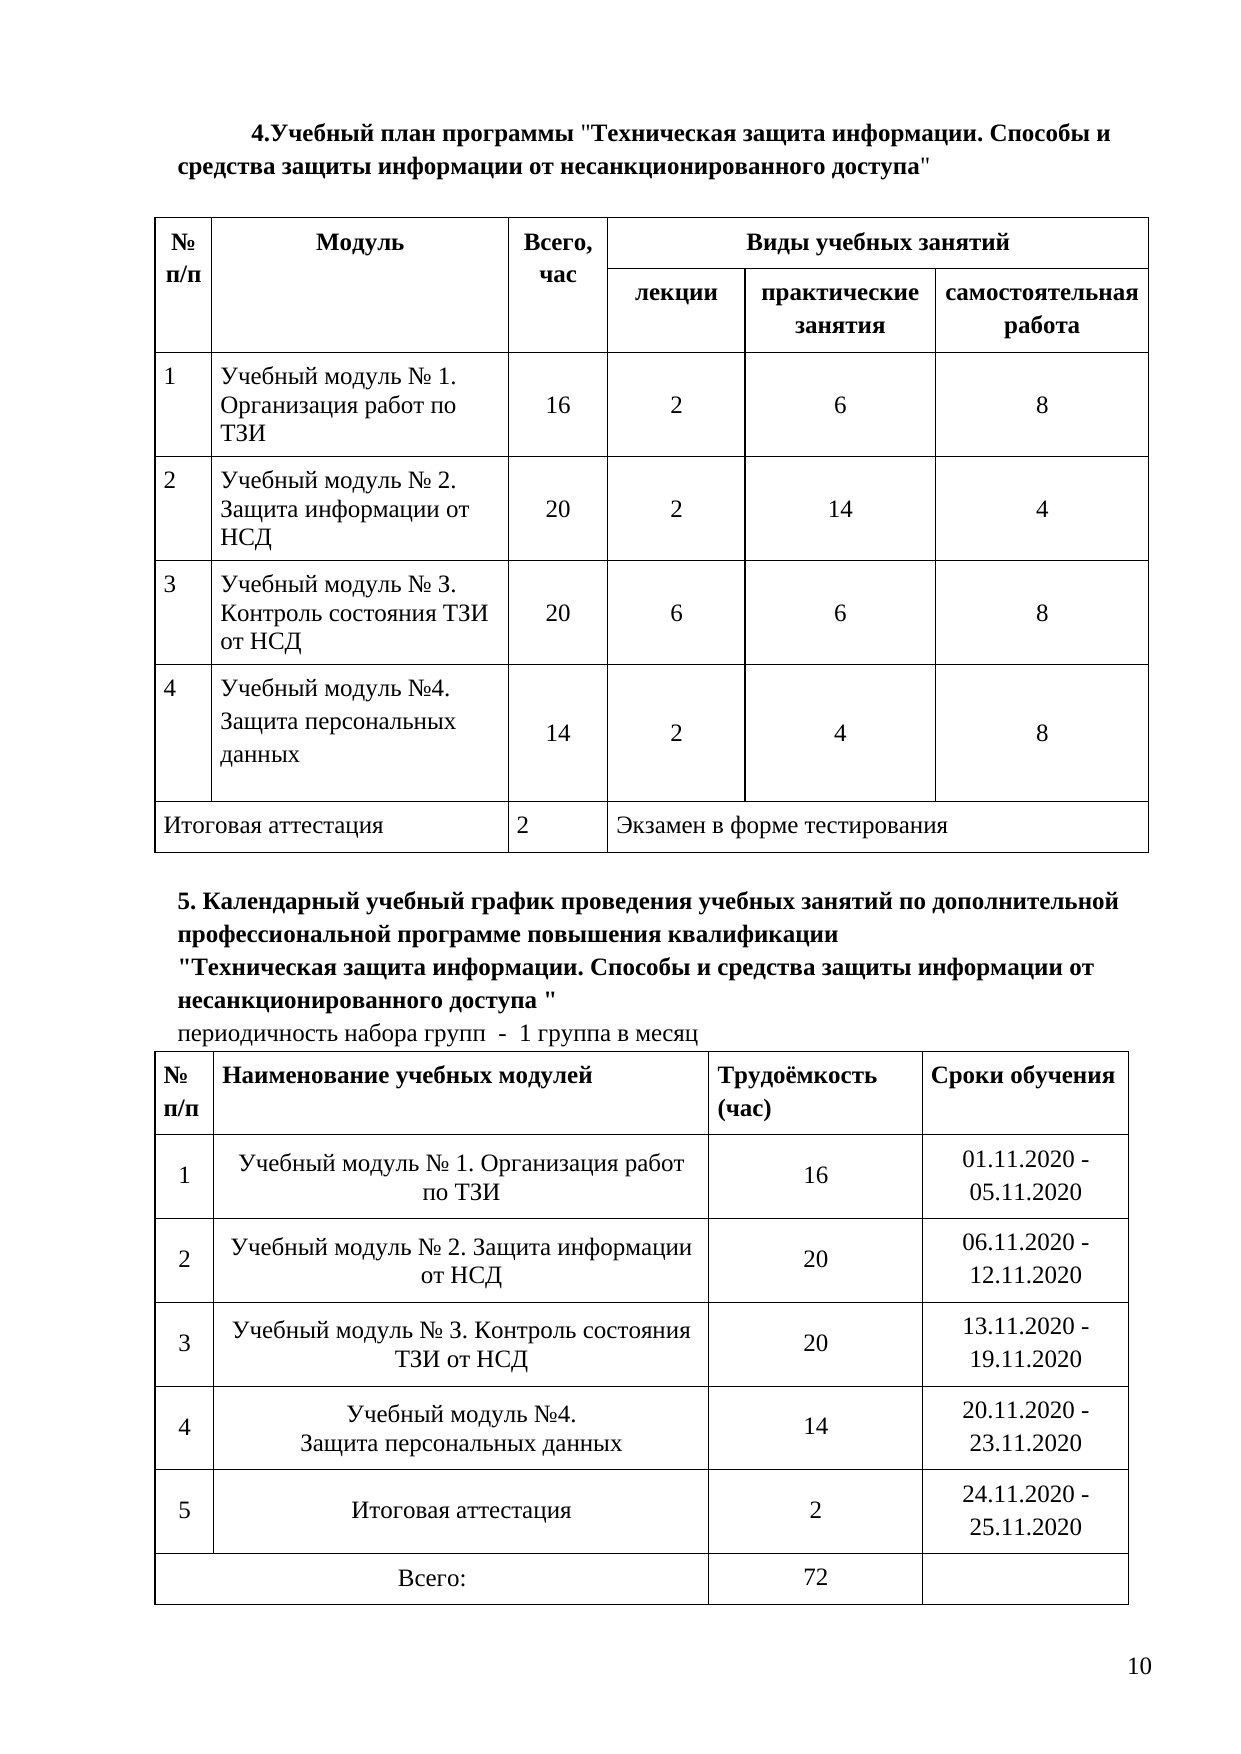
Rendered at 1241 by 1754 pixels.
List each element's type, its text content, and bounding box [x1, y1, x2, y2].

table_cell Учебный модуль № З. Контроль состояния ТЗИ от НСД [214, 1303, 708, 1386]
table_cell Экзамен в форме тестирования [608, 802, 1148, 852]
table_cell 5 [156, 1470, 213, 1553]
table_cell 2 [608, 457, 744, 559]
table_cell Учебный модуль №4. Защита персональных данных [214, 1387, 708, 1469]
table_cell 6 [746, 353, 935, 456]
table_cell 3 [156, 561, 211, 663]
table_cell 06.11.2020 - 12.11.2020 [923, 1219, 1128, 1302]
table_cell 14 [709, 1387, 922, 1469]
table_header № п/п [156, 1052, 213, 1134]
table_cell 14 [509, 665, 607, 801]
table_cell Итоговая аттестация [156, 802, 508, 852]
table_header Виды учебных занятий [608, 218, 1148, 268]
table_cell Учебный модуль № 1. Организация работ по ТЗИ [212, 353, 508, 456]
table_cell 16 [709, 1135, 922, 1218]
table_cell 4 [936, 457, 1148, 559]
table_header Трудоёмкость (час) [709, 1052, 922, 1134]
list 4.Учебный план программы "Техническая защита информации. Способы и средства защиты информации от несанкционированного доступа" [177, 118, 1152, 180]
table_cell Учебный модуль №4. Защита персональных данных [212, 665, 508, 801]
table_header Сроки обучения [923, 1052, 1128, 1134]
table_cell 16 [509, 353, 607, 456]
table_cell 6 [608, 561, 744, 663]
table_cell 2 [156, 1219, 213, 1302]
table_cell 20 [709, 1219, 922, 1302]
table_cell 01.11.2020 - 05.11.2020 [923, 1135, 1128, 1218]
table_cell 20.11.2020 -23.11.2020 [923, 1387, 1128, 1469]
table_cell 2 [608, 353, 744, 456]
table_cell 4 [746, 665, 935, 801]
table_cell Всего: [156, 1554, 708, 1604]
table_header Всего, час [509, 218, 607, 352]
list 5. Календарный учебный график проведения учебных занятий по дополнительной профессиональной программе повышения квалификации [177, 886, 1152, 948]
list периодичность набора групп - 1 группа в месяц [177, 1018, 1152, 1047]
table_cell [923, 1554, 1128, 1604]
table_cell 13.11.2020 - 19.11.2020 [923, 1303, 1128, 1386]
table_cell 6 [746, 561, 935, 663]
table_cell Учебный модуль № 1. Организация работ по ТЗИ [214, 1135, 708, 1218]
table_cell 8 [936, 561, 1148, 663]
table_header Модуль [212, 218, 508, 352]
table_cell лекции [608, 269, 744, 352]
table_cell 4 [156, 665, 211, 801]
list "Техническая защита информации. Способы и средства защиты информации от несанкционированного доступа " [177, 952, 1152, 1014]
table_cell 8 [936, 353, 1148, 456]
table_cell самостоятельная работа [936, 269, 1148, 352]
table_cell Учебный модуль № 2. Защита информации от НСД [214, 1219, 708, 1302]
table_cell 72 [709, 1554, 922, 1604]
table_cell 24.11.2020 - 25.11.2020 [923, 1470, 1128, 1553]
table_cell 20 [509, 457, 607, 559]
table_cell 20 [709, 1303, 922, 1386]
table_cell 1 [156, 1135, 213, 1218]
table_header № п/п [156, 218, 211, 352]
table_cell 14 [746, 457, 935, 559]
table_cell Учебный модуль № З. Контроль состояния ТЗИ от НСД [212, 561, 508, 663]
table_cell 4 [156, 1387, 213, 1469]
table_cell практические занятия [746, 269, 935, 352]
table_cell Учебный модуль № 2. Защита информации от НСД [212, 457, 508, 559]
table_cell 3 [156, 1303, 213, 1386]
table_header Наименование учебных модулей [214, 1052, 708, 1134]
table_cell 1 [156, 353, 211, 456]
table_cell 2 [509, 802, 607, 852]
table_cell 20 [509, 561, 607, 663]
table_cell Итоговая аттестация [214, 1470, 708, 1553]
table_cell 2 [608, 665, 744, 801]
table_cell 8 [936, 665, 1148, 801]
table_cell 2 [709, 1470, 922, 1553]
table_cell 2 [156, 457, 211, 559]
